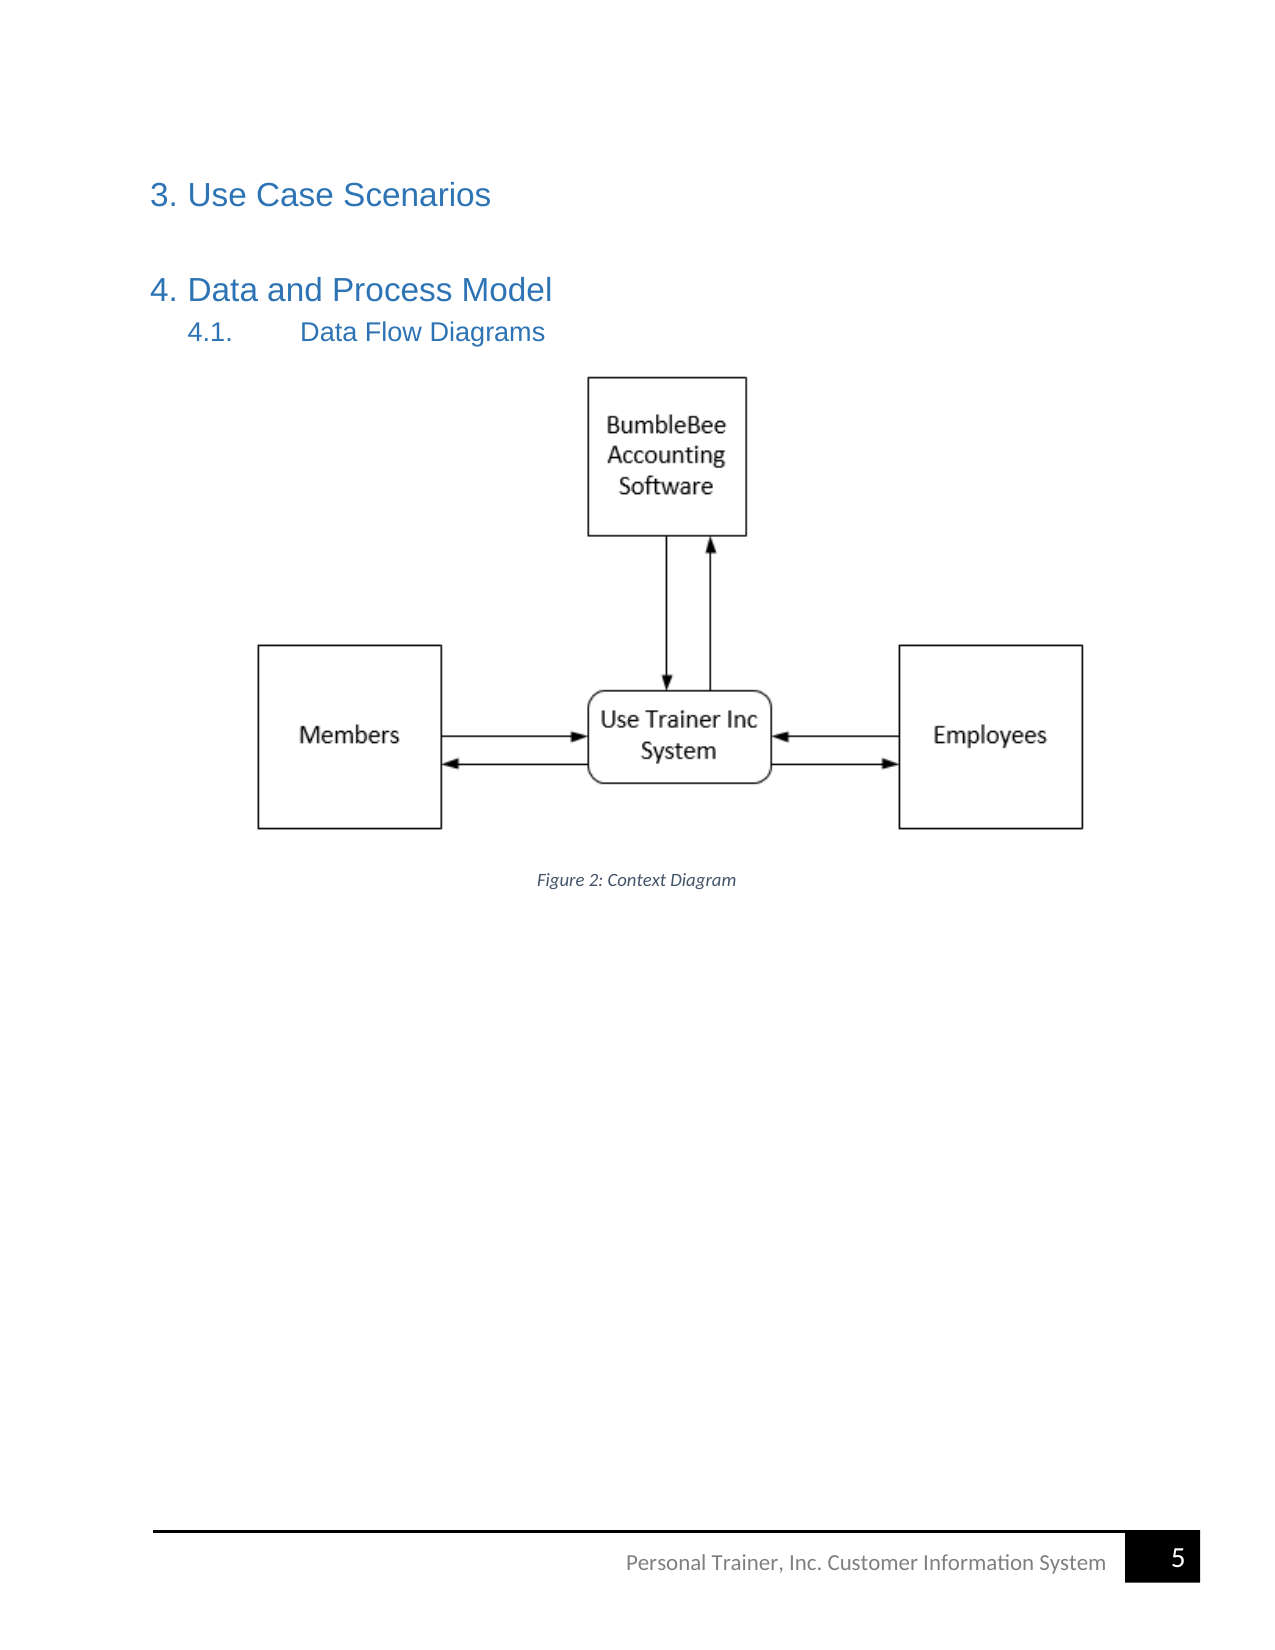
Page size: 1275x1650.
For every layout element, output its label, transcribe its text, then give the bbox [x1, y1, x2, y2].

picture [225, 349, 1110, 850]
subtitle Data and Process Model [150, 270, 1125, 308]
subtitle Data Flow Diagrams [187, 316, 1125, 347]
subtitle Use Case Scenarios [150, 175, 1125, 213]
